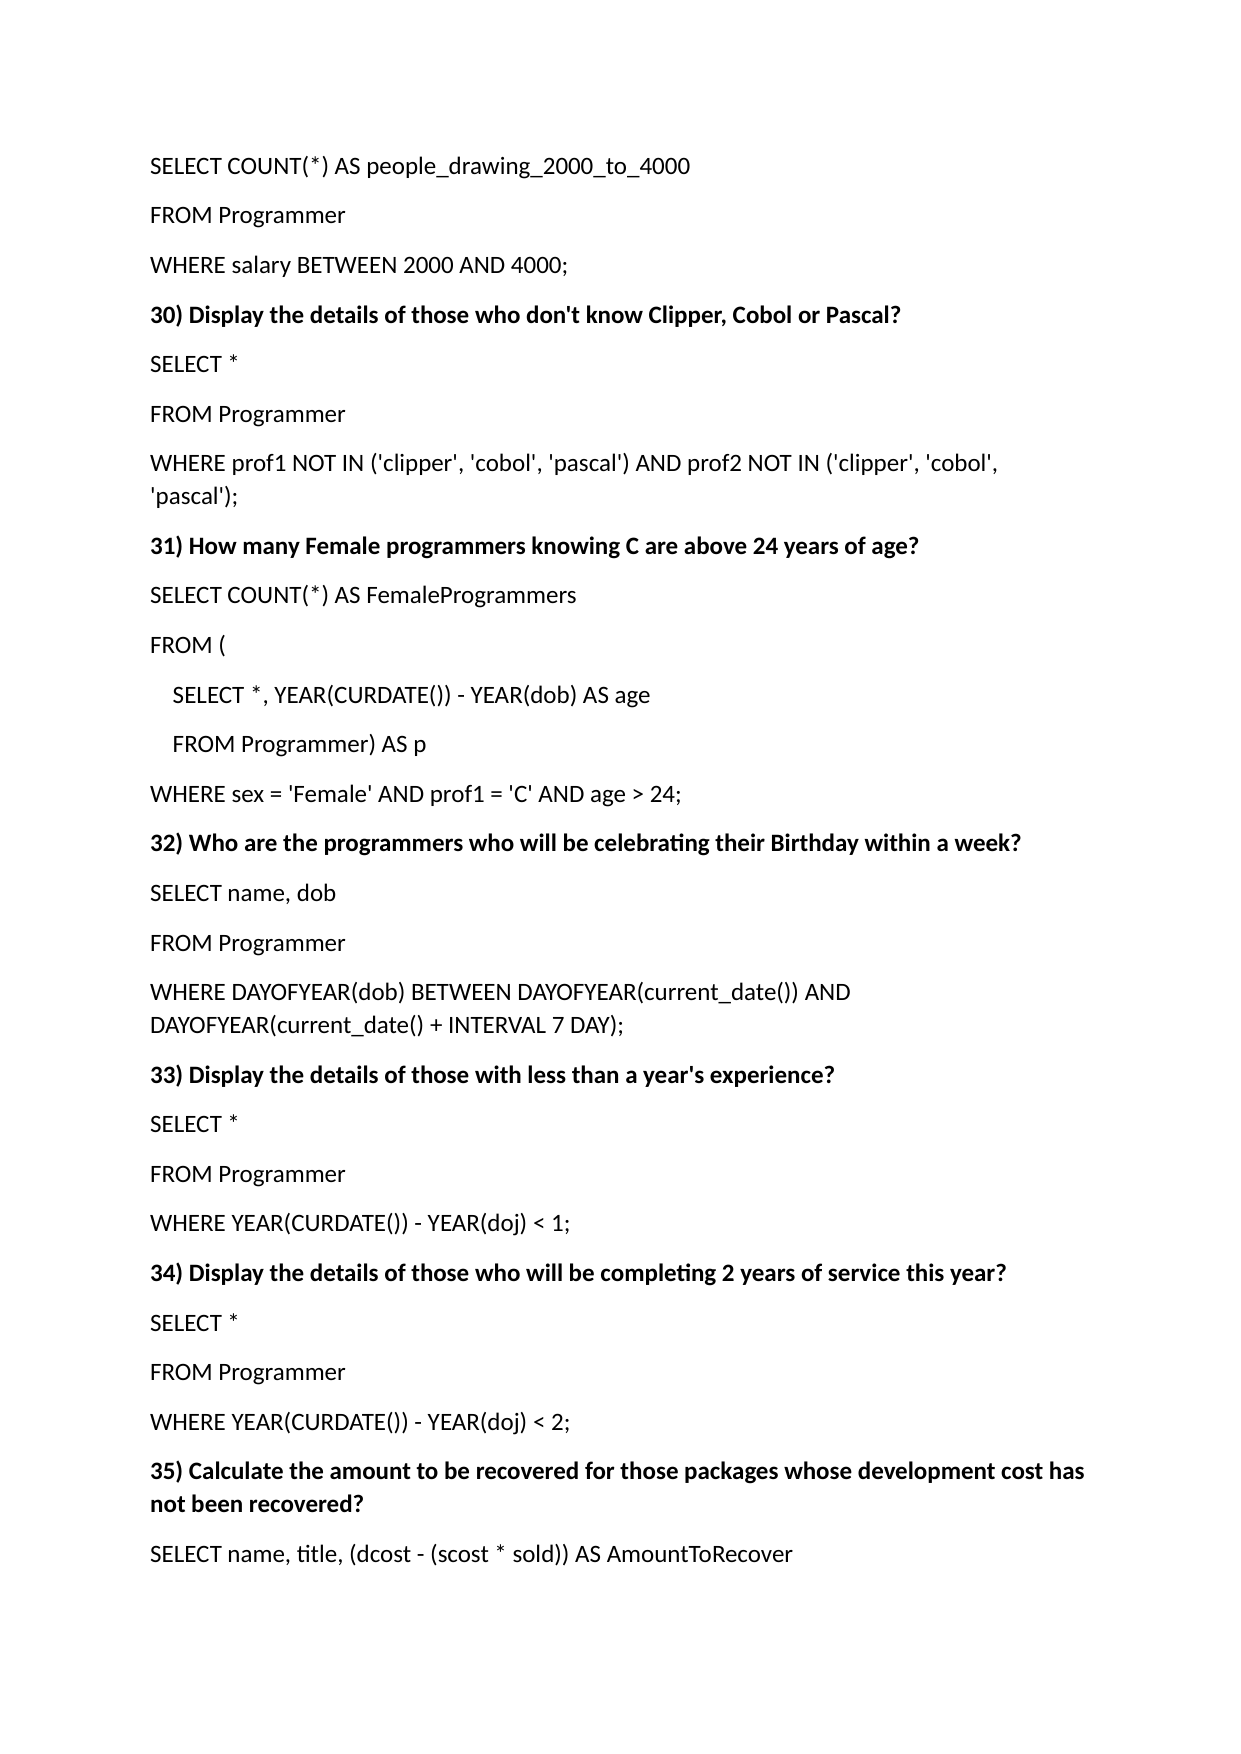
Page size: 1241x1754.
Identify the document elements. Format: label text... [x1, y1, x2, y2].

text 30) Display the details of those who don't know Clipper, Cobol or Pascal? [150, 299, 1090, 329]
text FROM Programmer [150, 398, 1090, 428]
text 31) How many Female programmers knowing C are above 24 years of age? [150, 530, 1090, 561]
text FROM ( [150, 629, 1090, 660]
text SELECT name, title, (dcost - (scost * sold)) AS AmountToRecover [150, 1538, 1090, 1568]
text WHERE sex = 'Female' AND prof1 = 'C' AND age > 24; [150, 778, 1090, 808]
text WHERE YEAR(CURDATE()) - YEAR(doj) < 1; [150, 1207, 1090, 1238]
text FROM Programmer [150, 1158, 1090, 1188]
text FROM Programmer [150, 1356, 1090, 1387]
text WHERE YEAR(CURDATE()) - YEAR(doj) < 2; [150, 1406, 1090, 1436]
text FROM Programmer) AS p [150, 728, 1090, 759]
text 34) Display the details of those who will be completing 2 years of service this year? [150, 1257, 1090, 1288]
text FROM Programmer [150, 199, 1090, 230]
text WHERE salary BETWEEN 2000 AND 4000; [150, 249, 1090, 280]
text 33) Display the details of those with less than a year's experience? [150, 1059, 1090, 1089]
text WHERE prof1 NOT IN ('clipper', 'cobol', 'pascal') AND prof2 NOT IN ('clipper', 'cobol', 'pascal'); [150, 447, 1090, 511]
text 32) Who are the programmers who will be celebrating their Birthday within a week? [150, 827, 1090, 858]
text SELECT * [150, 1307, 1090, 1337]
text SELECT COUNT(*) AS FemaleProgrammers [150, 579, 1090, 610]
text FROM Programmer [150, 927, 1090, 957]
text SELECT * [150, 1108, 1090, 1139]
text SELECT name, dob [150, 877, 1090, 908]
text WHERE DAYOFYEAR(dob) BETWEEN DAYOFYEAR(current_date()) AND DAYOFYEAR(current_date() + INTERVAL 7 DAY); [150, 976, 1090, 1040]
text 35) Calculate the amount to be recovered for those packages whose development cost has not been recovered? [150, 1455, 1090, 1519]
text SELECT *, YEAR(CURDATE()) - YEAR(dob) AS age [150, 679, 1090, 709]
text SELECT COUNT(*) AS people_drawing_2000_to_4000 [150, 150, 1090, 181]
text SELECT * [150, 348, 1090, 379]
